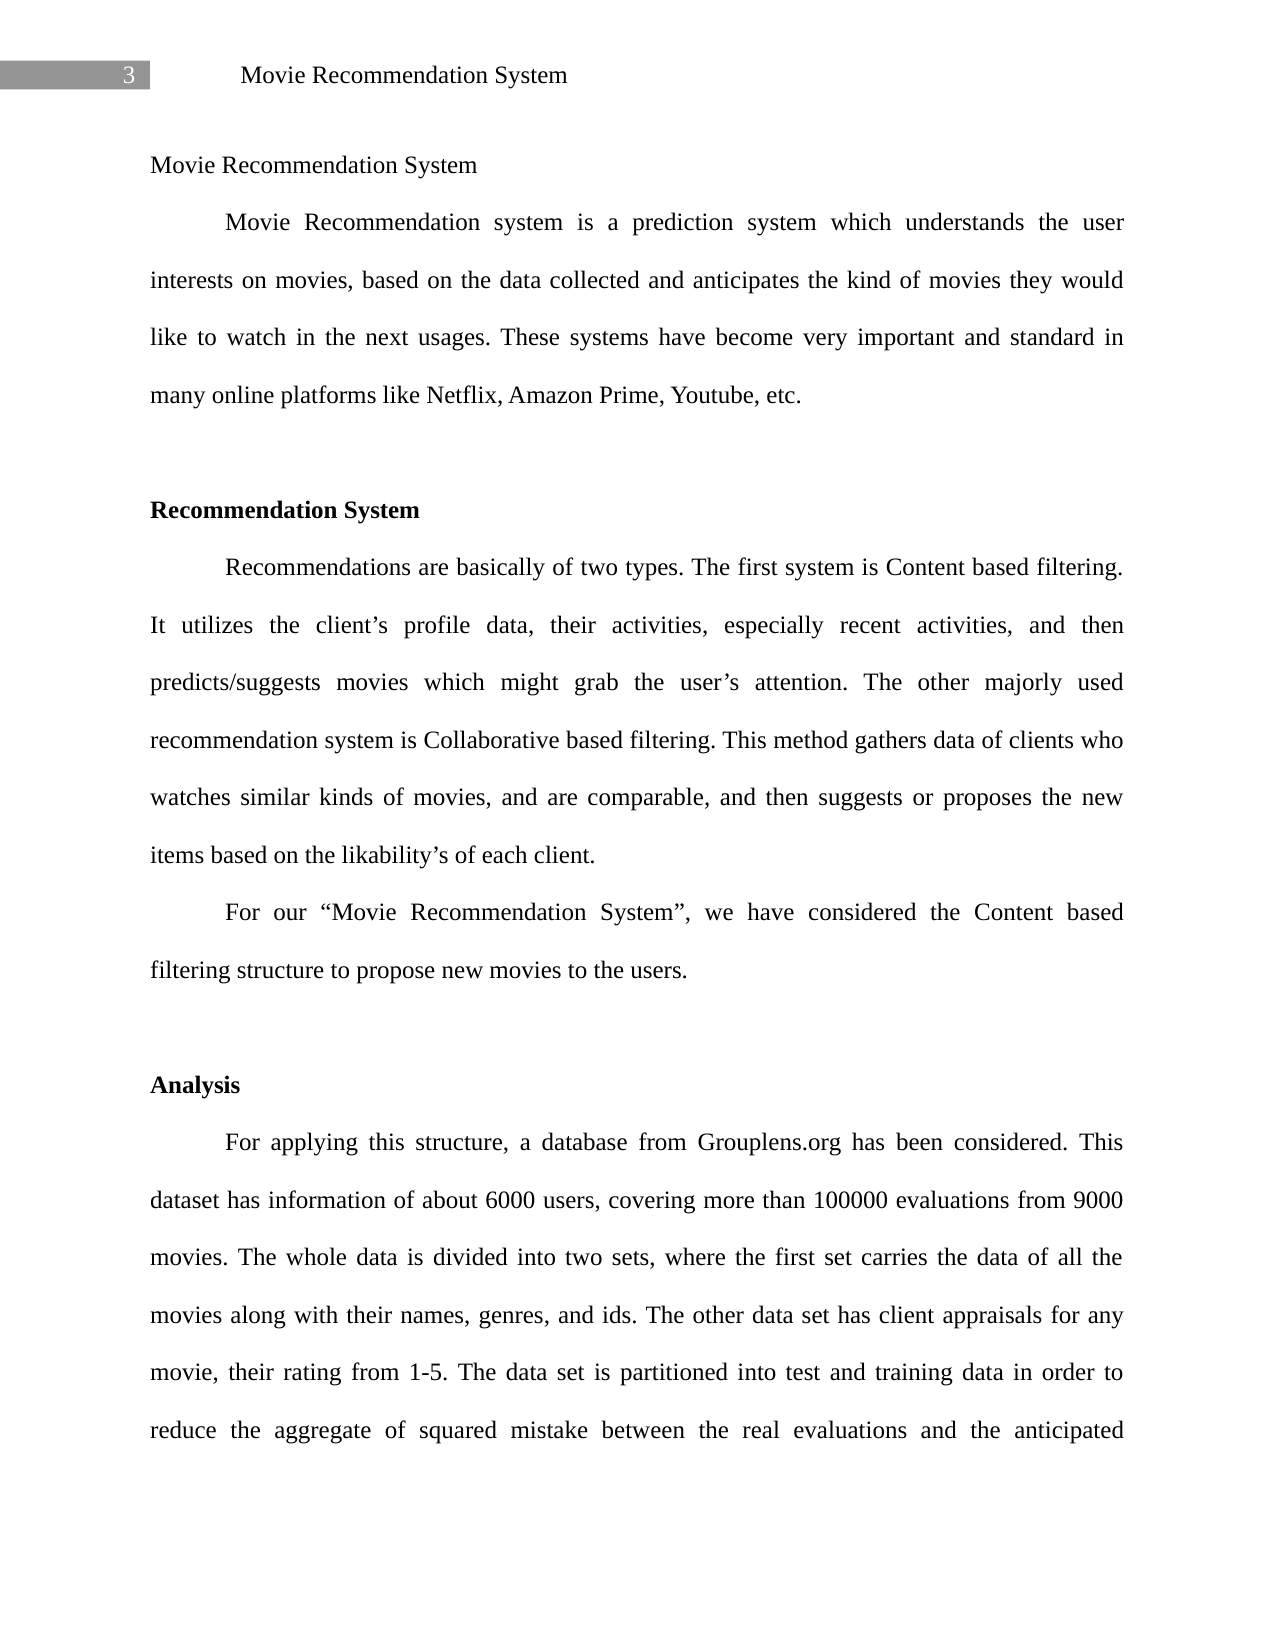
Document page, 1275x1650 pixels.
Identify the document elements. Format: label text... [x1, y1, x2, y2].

subtitle Analysis [150, 1070, 1125, 1099]
text Recommendations are basically of two types. The first system is Content based filtering. It utilizes the client’s profile data, their activities, especially recent activities, and then predicts/suggests movies which might grab the user’s attention. The other majorly used recommendation system is Collaborative based filtering. This method gathers data of clients who watches similar kinds of movies, and are comparable, and then suggests or proposes the new items based on the likability’s of each client. [150, 552, 1125, 869]
text For our “Movie Recommendation System”, we have considered the Content based filtering structure to propose new movies to the users. [150, 897, 1125, 984]
text Movie Recommendation system is a prediction system which understands the user interests on movies, based on the data collected and anticipates the kind of movies they would like to watch in the next usages. These systems have become very important and standard in many online platforms like Netflix, Amazon Prime, Youtube, etc. [150, 207, 1125, 409]
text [150, 1127, 1125, 1444]
subtitle Recommendation System [150, 495, 1125, 524]
